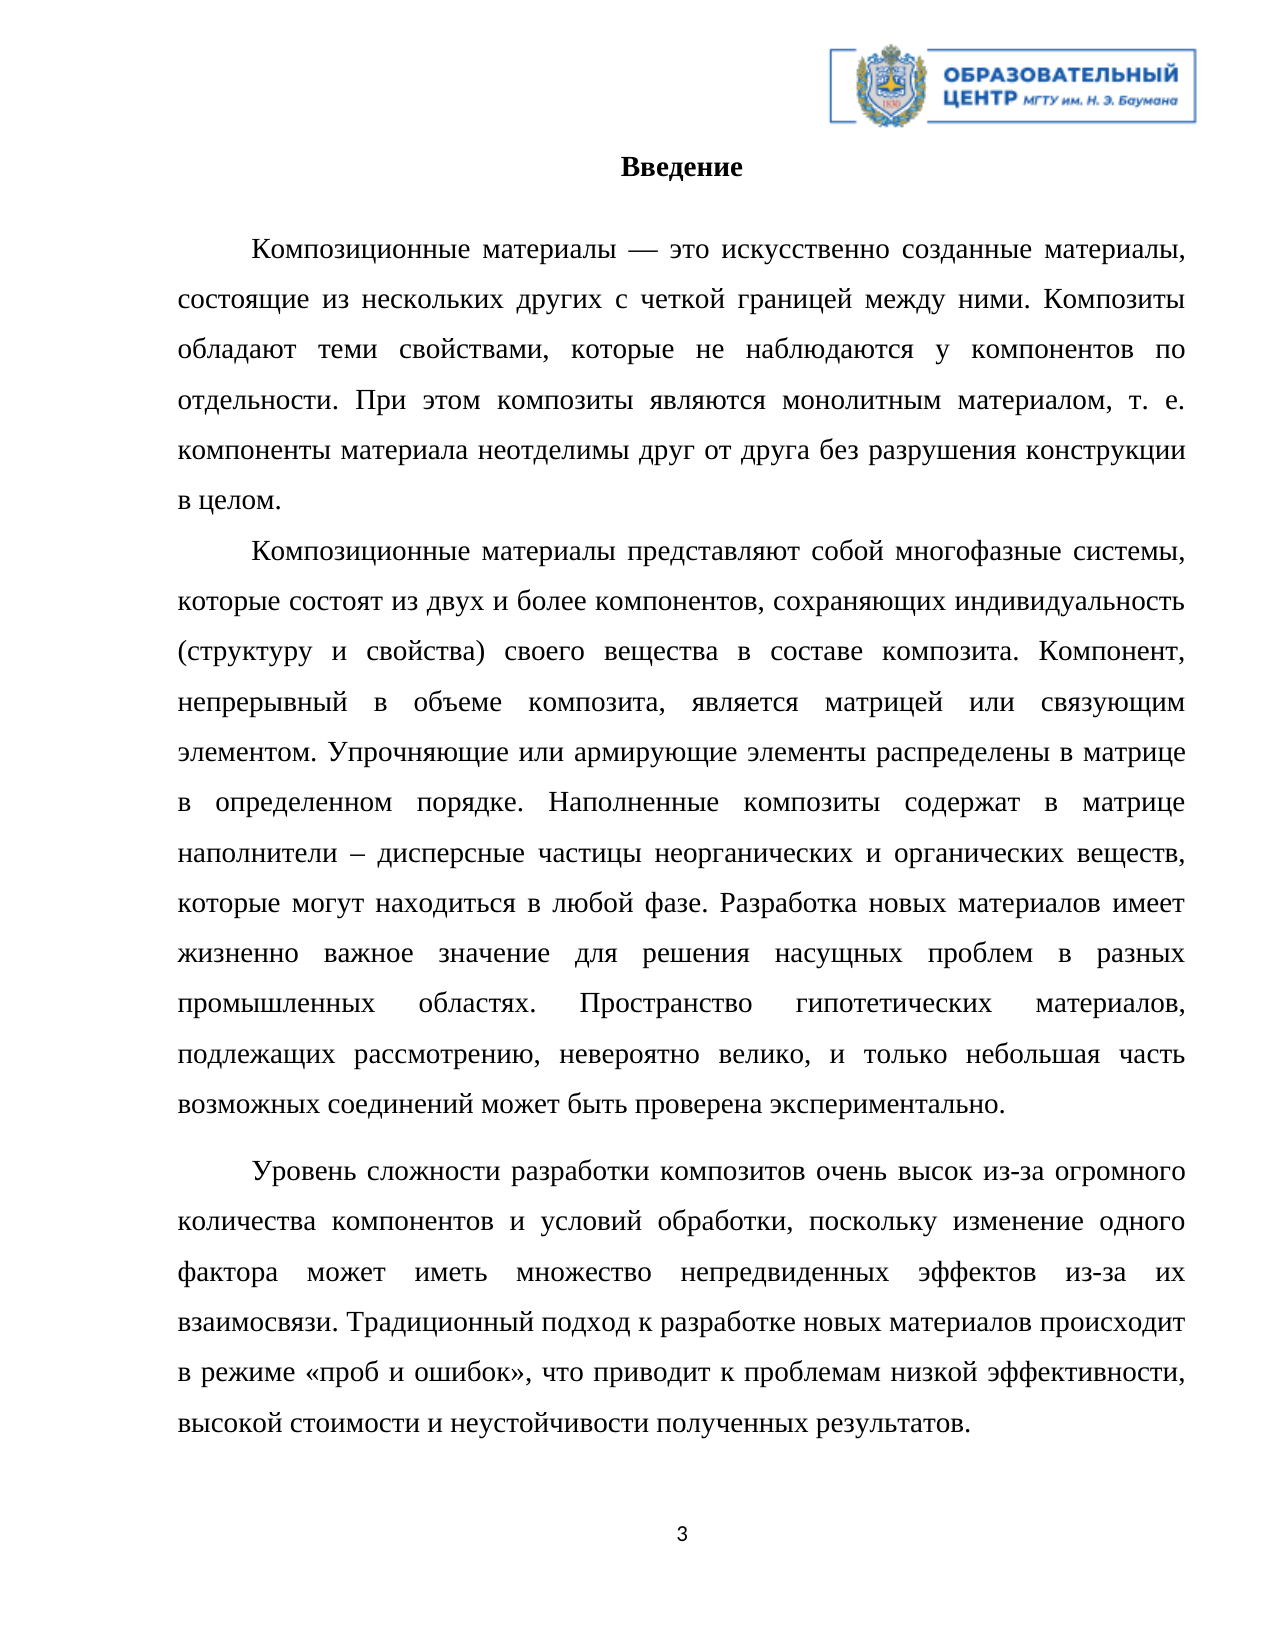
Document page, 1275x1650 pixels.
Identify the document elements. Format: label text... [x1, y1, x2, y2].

text Композиционные материалы — это искусственно созданные материалы, состоящие из нескольких других с четкой границей между ними. Композиты обладают теми свойствами, которые не наблюдаются у компонентов по отдельности. При этом композиты являются монолитным материалом, т. е. компоненты материала неотделимы друг от друга без разрушения конструкции в целом. [177, 231, 1186, 516]
text Композиционные материалы представляют собой многофазные системы, которые состоят из двух и более компонентов, сохраняющих индивидуальность (структуру и свойства) своего вещества в составе композита. Компонент, непрерывный в объеме композита, является матрицей или связующим элементом. Упрочняющие или армирующие элементы распределены в матрице в определенном порядке. Наполненные композиты содержат в матрице наполнители – дисперсные частицы неорганических и органических веществ, которые могут находиться в любой фазе. Разработка новых материалов имеет жизненно важное значение для решения насущных проблем в разных промышленных областях. Пространство гипотетических материалов, подлежащих рассмотрению, невероятно велико, и только небольшая часть возможных соединений может быть проверена экспериментально. [177, 533, 1186, 1120]
text Уровень сложности разработки композитов очень высок из-за огромного количества компонентов и условий обработки, поскольку изменение одного фактора может иметь множество непредвиденных эффектов из-за их взаимосвязи. Традиционный подход к разработке новых материалов происходит в режиме «проб и ошибок», что приводит к проблемам низкой эффективности, высокой стоимости и неустойчивости полученных результатов. [177, 1153, 1186, 1438]
picture [799, 21, 1247, 143]
subtitle Введение [177, 149, 1186, 183]
